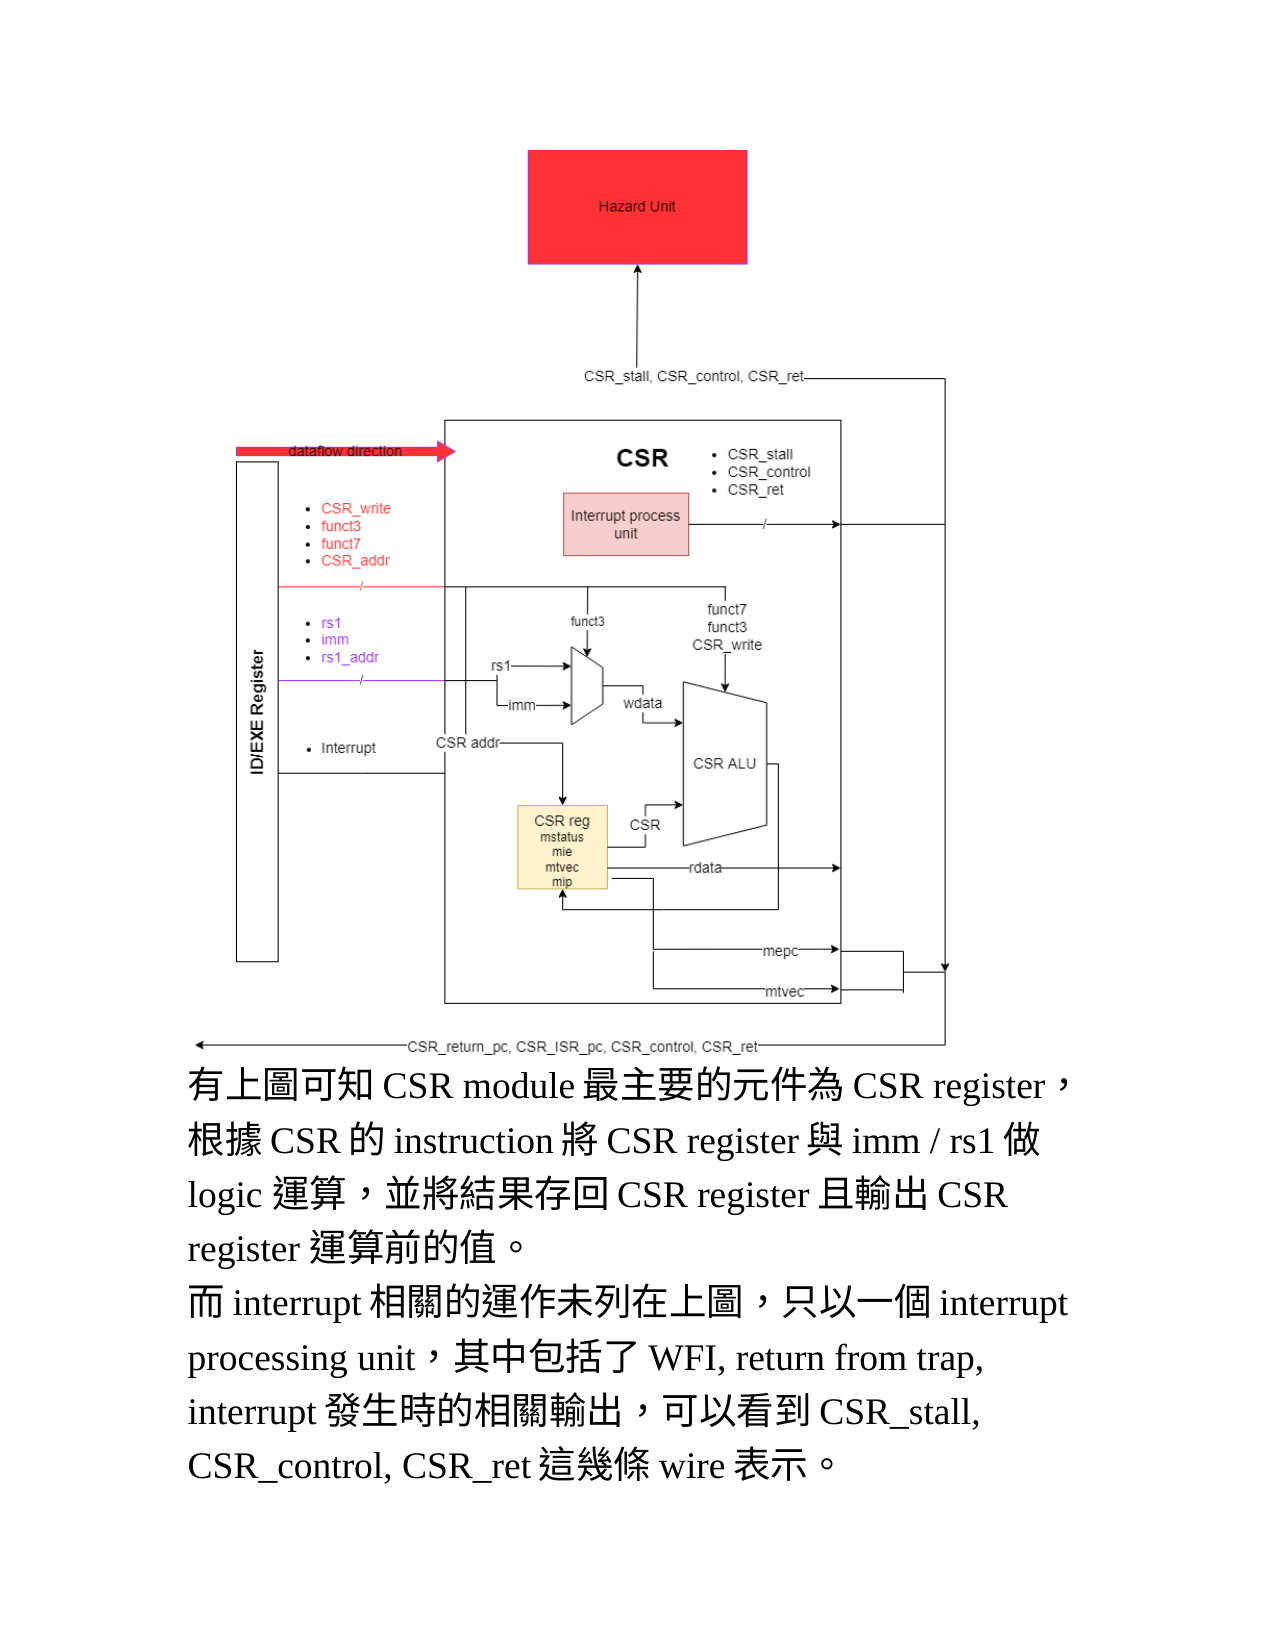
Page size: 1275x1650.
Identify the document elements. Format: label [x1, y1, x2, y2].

text [187, 1055, 1087, 1489]
picture [187, 150, 954, 1056]
